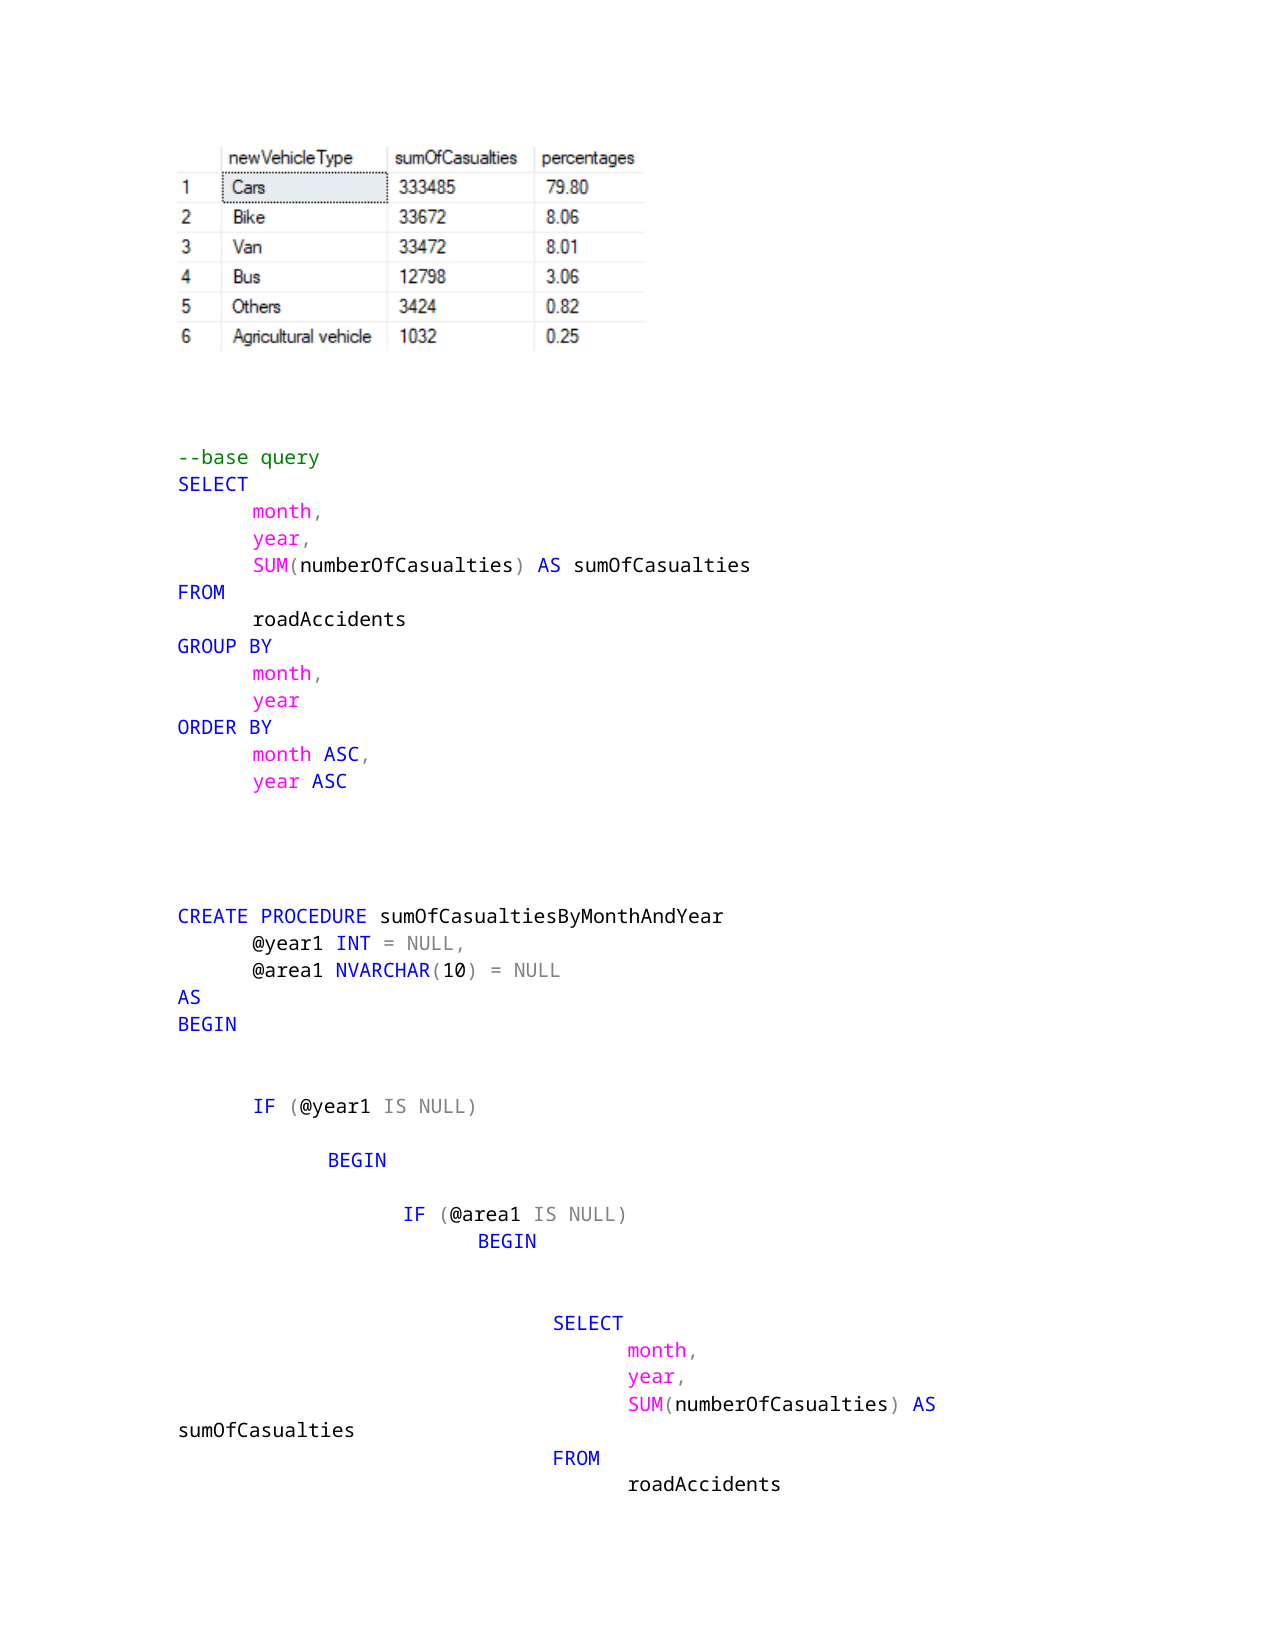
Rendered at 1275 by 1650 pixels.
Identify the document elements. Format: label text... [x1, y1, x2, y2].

text FROM [177, 1444, 1098, 1471]
text FROM [177, 578, 1098, 605]
text --base query [177, 443, 1098, 470]
text CREATE PROCEDURE sumOfCasualtiesByMonthAndYear [177, 902, 1098, 929]
text year, [177, 1363, 1098, 1390]
text IF (@year1 IS NULL) [177, 1092, 1098, 1119]
text roadAccidents [177, 605, 1098, 632]
text AS [177, 983, 1098, 1010]
text year [177, 686, 1098, 713]
text month, [177, 497, 1098, 524]
picture [177, 147, 645, 351]
text year, [177, 524, 1098, 551]
text roadAccidents [177, 1471, 1098, 1498]
text month, [177, 659, 1098, 686]
text ORDER BY [177, 713, 1098, 740]
text IF (@area1 IS NULL) [177, 1200, 1098, 1227]
text BEGIN [177, 1010, 1098, 1037]
text SUM(numberOfCasualties) AS sumOfCasualties [177, 1390, 1098, 1444]
text BEGIN [177, 1227, 1098, 1254]
text GROUP BY [177, 632, 1098, 659]
text month ASC, [177, 740, 1098, 767]
text @year1 INT = NULL, [177, 929, 1098, 956]
text SELECT [177, 470, 1098, 497]
text year ASC [177, 767, 1098, 794]
text month, [177, 1336, 1098, 1363]
text SUM(numberOfCasualties) AS sumOfCasualties [177, 551, 1098, 578]
text SELECT [177, 1309, 1098, 1336]
text @area1 NVARCHAR(10) = NULL [177, 956, 1098, 983]
text BEGIN [177, 1146, 1098, 1173]
